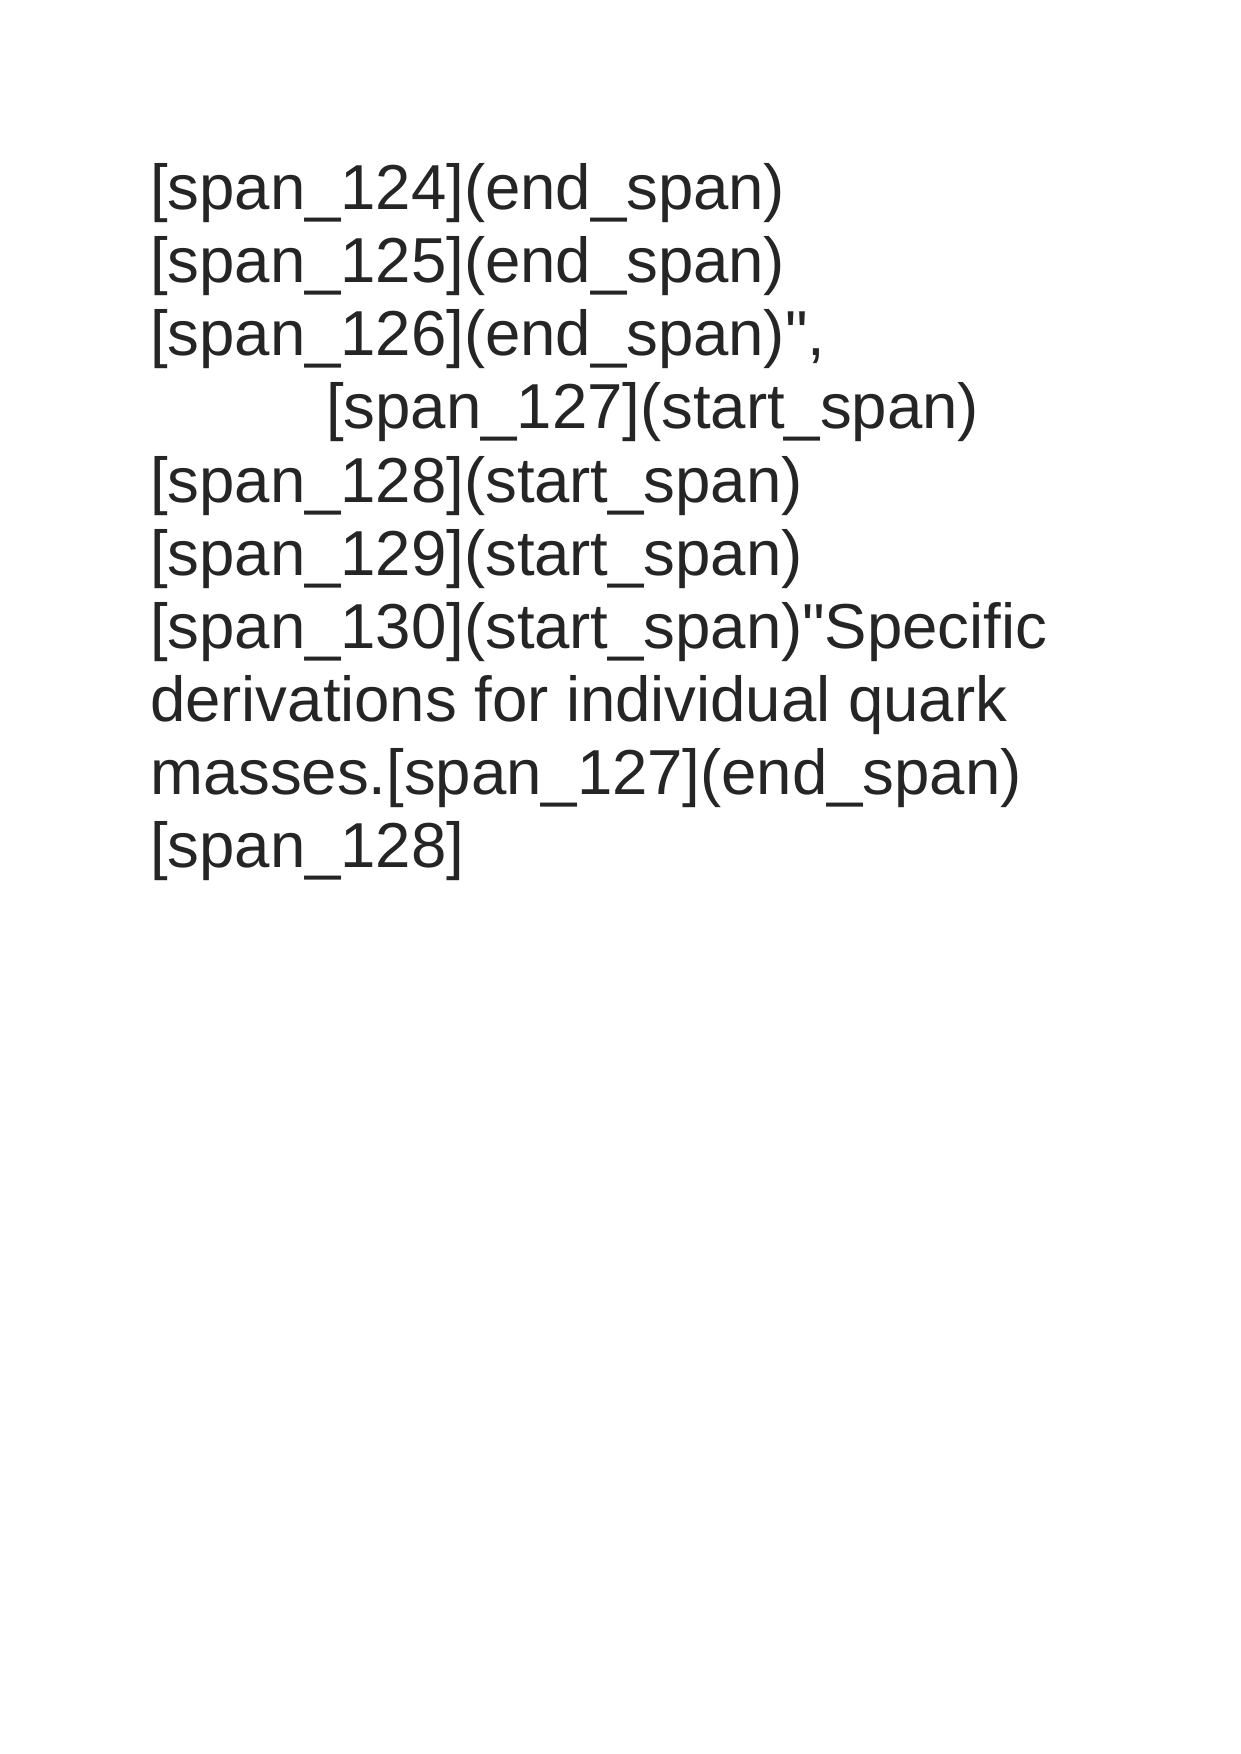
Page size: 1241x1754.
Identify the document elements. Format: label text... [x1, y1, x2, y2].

text [span_127](start_span)[span_128](start_span)[span_129](start_span)[span_130](start_span)"Specific derivations for individual quark masses.[span_127](end_span)[span_128] [150, 369, 1090, 881]
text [150, 150, 1090, 369]
